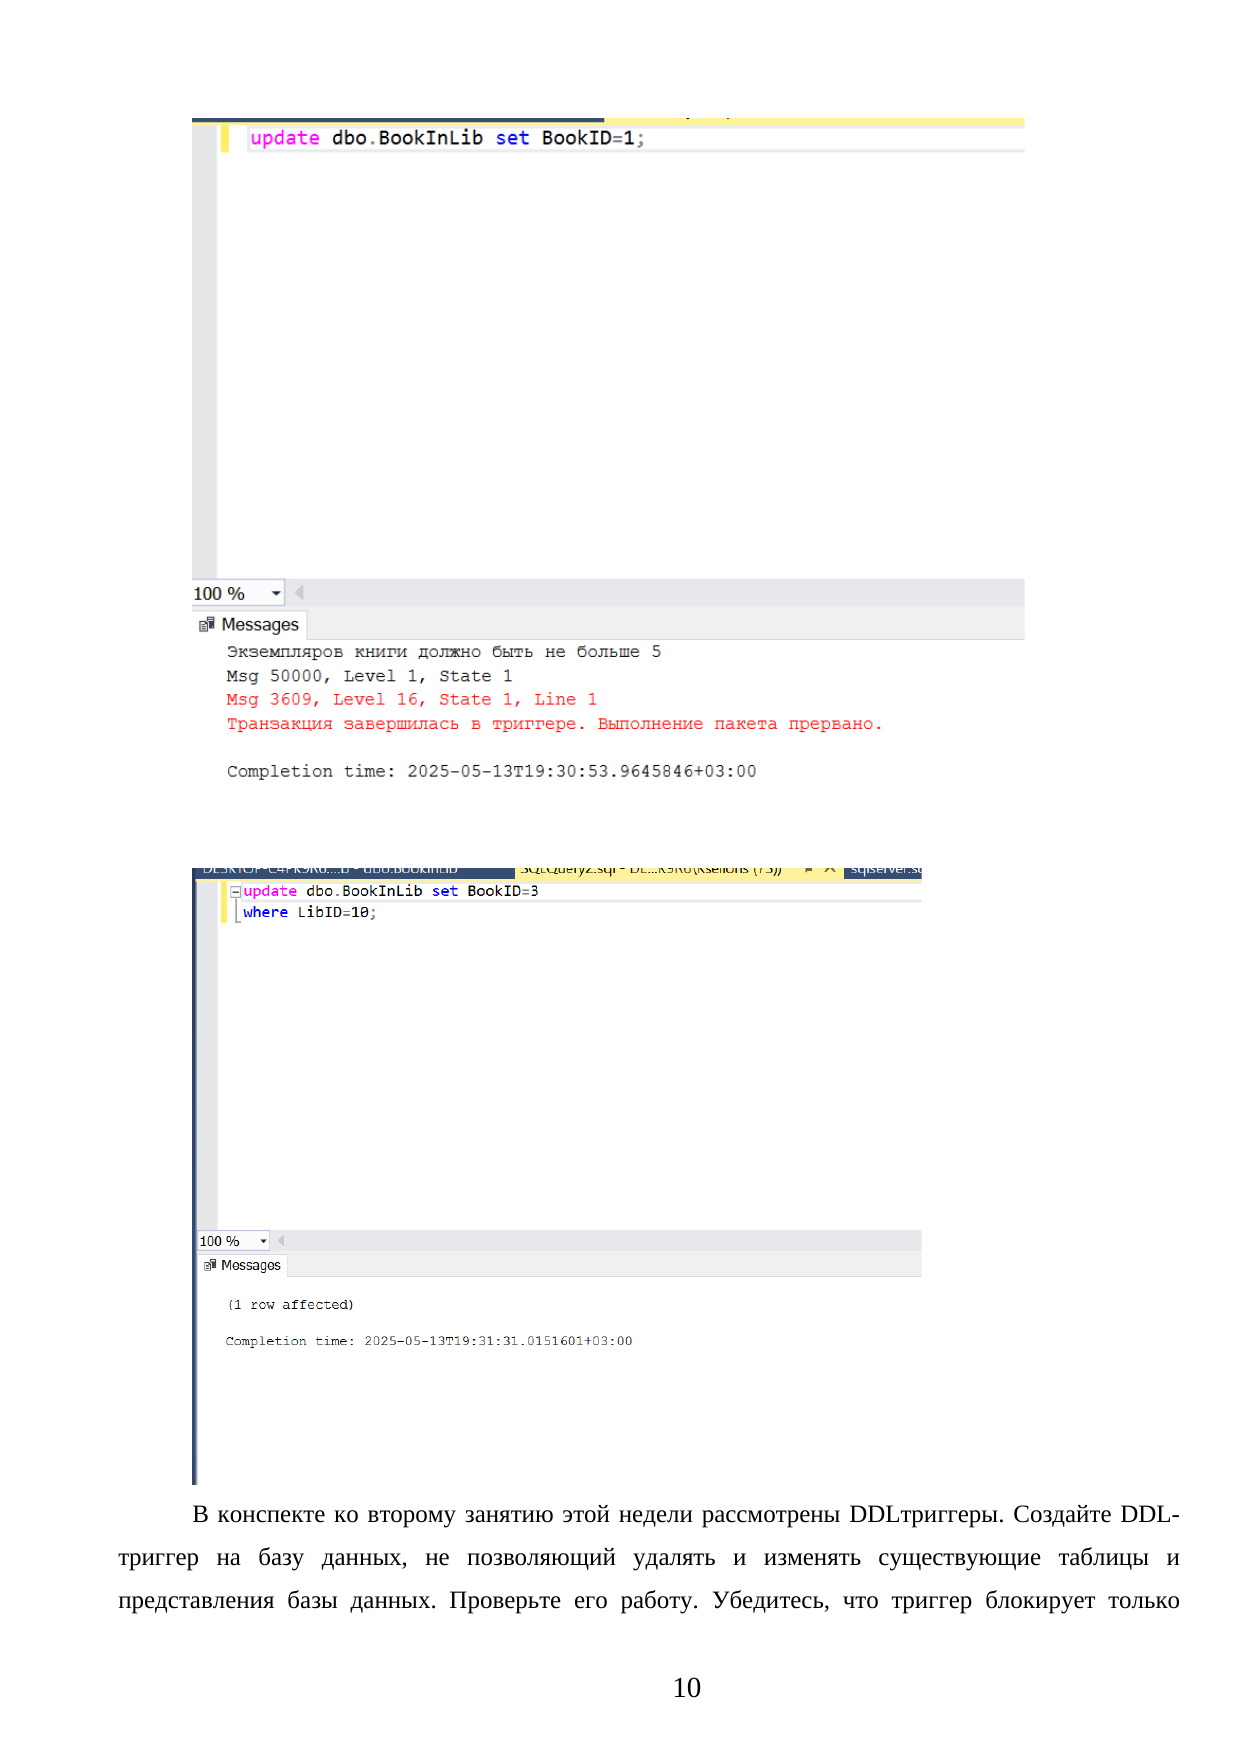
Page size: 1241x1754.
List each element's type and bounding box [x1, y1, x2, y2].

picture [192, 118, 1025, 855]
picture [192, 868, 922, 1485]
text [118, 1499, 1181, 1614]
